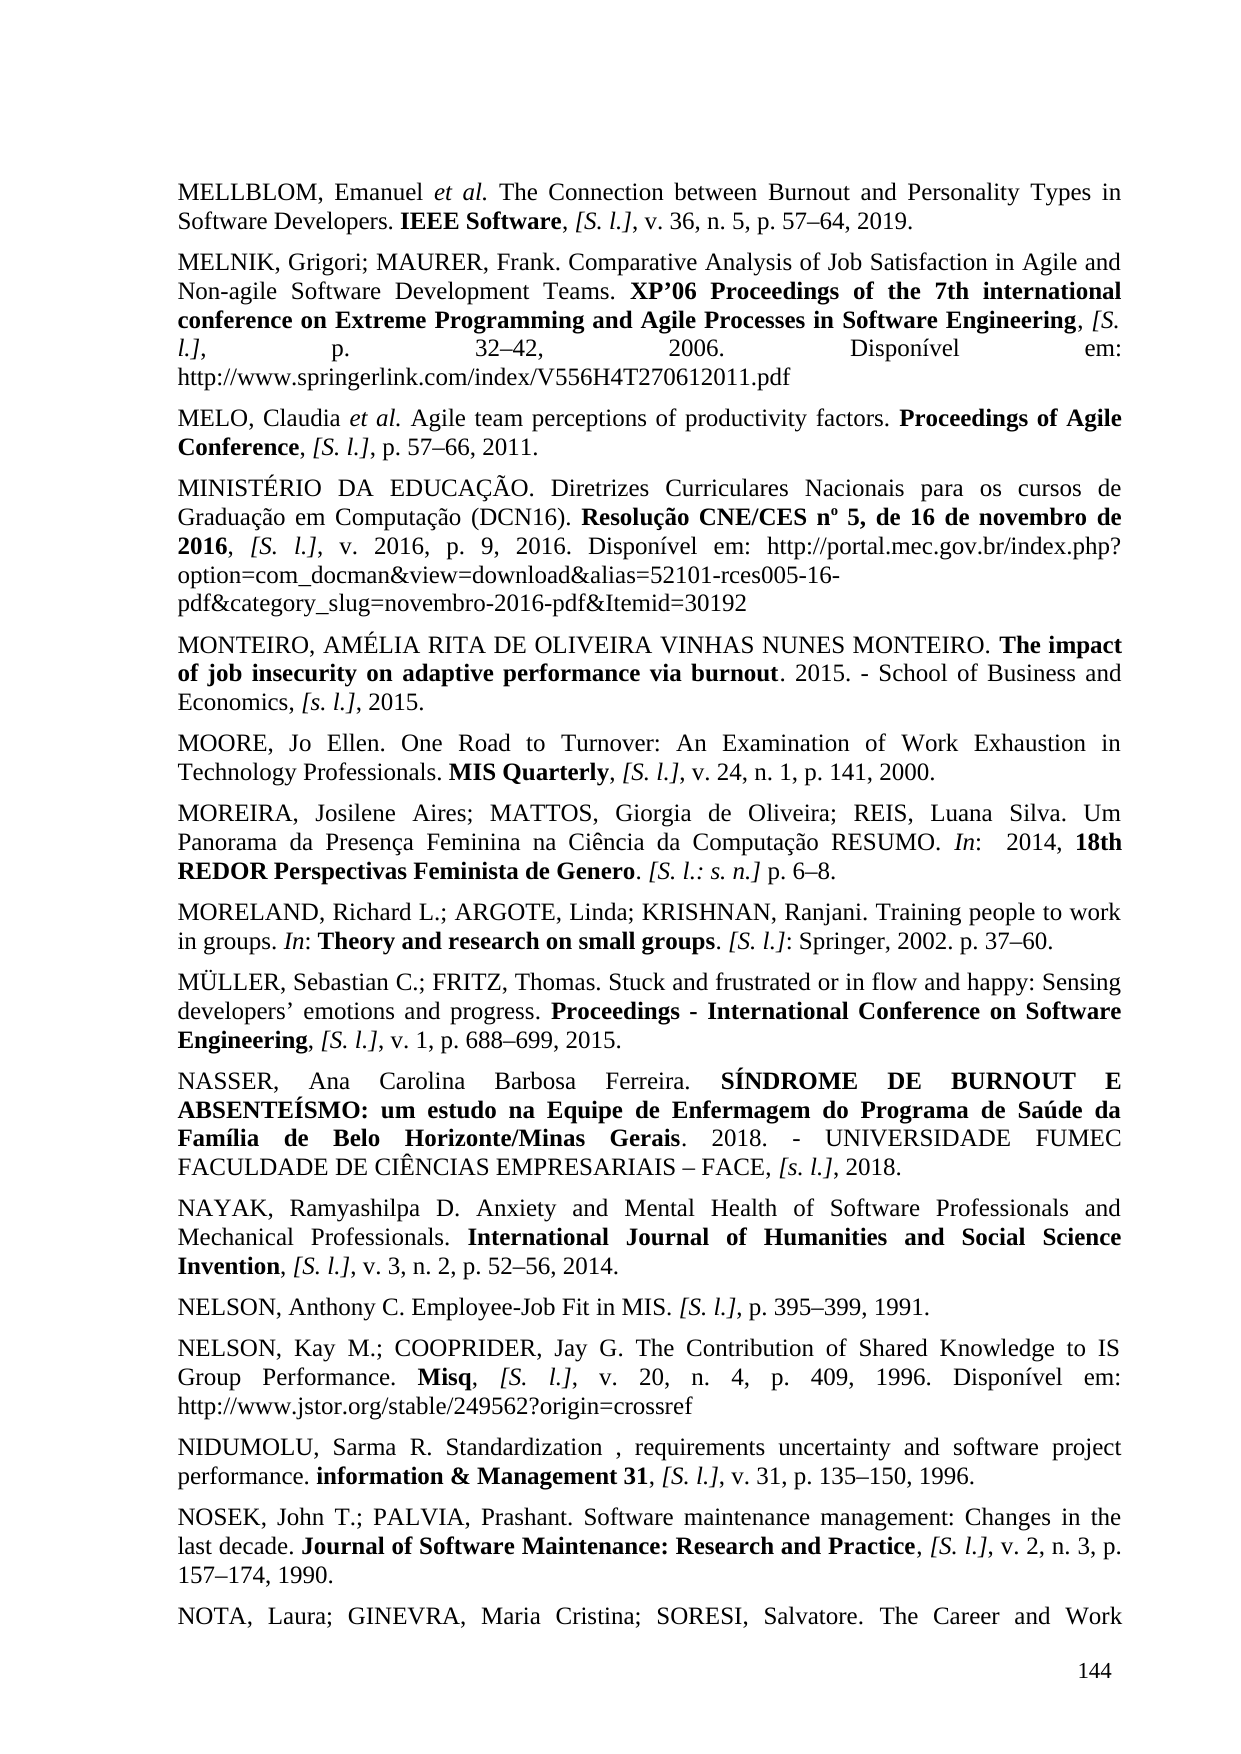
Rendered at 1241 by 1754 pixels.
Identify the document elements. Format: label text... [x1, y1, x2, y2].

text MOREIRA, Josilene Aires; MATTOS, Giorgia de Oliveira; REIS, Luana Silva. Um Panorama da Presença Feminina na Ciência da Computação RESUMO. In: 2014, 18th REDOR Perspectivas Feminista de Genero. [S. l.: s. n.] p. 6–8. [177, 798, 1122, 885]
text MORELAND, Richard L.; ARGOTE, Linda; KRISHNAN, Ranjani. Training people to work in groups. In: Theory and research on small groups. [S. l.]: Springer, 2002. p. 37–60. [177, 897, 1122, 955]
text MELO, Claudia et al. Agile team perceptions of productivity factors. Proceedings of Agile Conference, [S. l.], p. 57–66, 2011. [177, 403, 1122, 461]
text NOSEK, John T.; PALVIA, Prashant. Software maintenance management: Changes in the last decade. Journal of Software Maintenance: Research and Practice, [S. l.], v. 2, n. 3, p. 157–174, 1990. [177, 1502, 1122, 1588]
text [177, 1601, 1122, 1630]
text MONTEIRO, AMÉLIA RITA DE OLIVEIRA VINHAS NUNES MONTEIRO. The impact of job insecurity on adaptive performance via burnout. 2015. - School of Business and Economics, [s. l.], 2015. [177, 630, 1122, 716]
text MOORE, Jo Ellen. One Road to Turnover: An Examination of Work Exhaustion in Technology Professionals. MIS Quarterly, [S. l.], v. 24, n. 1, p. 141, 2000. [177, 728, 1122, 786]
text MELLBLOM, Emanuel et al. The Connection between Burnout and Personality Types in Software Developers. IEEE Software, [S. l.], v. 36, n. 5, p. 57–64, 2019. [177, 177, 1122, 235]
text NELSON, Kay M.; COOPRIDER, Jay G. The Contribution of Shared Knowledge to IS Group Performance. Misq, [S. l.], v. 20, n. 4, p. 409, 1996. Disponível em: http://www.jstor.org/stable/249562?origin=crossref [177, 1333, 1122, 1420]
text NELSON, Anthony C. Employee-Job Fit in MIS. [S. l.], p. 395–399, 1991. [177, 1292, 1122, 1321]
text NAYAK, Ramyashilpa D. Anxiety and Mental Health of Software Professionals and Mechanical Professionals. International Journal of Humanities and Social Science Invention, [S. l.], v. 3, n. 2, p. 52–56, 2014. [177, 1193, 1122, 1280]
text NIDUMOLU, Sarma R. Standardization , requirements uncertainty and software project performance. information & Management 31, [S. l.], v. 31, p. 135–150, 1996. [177, 1432, 1122, 1490]
text MINISTÉRIO DA EDUCAÇÃO. Diretrizes Curriculares Nacionais para os cursos de Graduação em Computação (DCN16). Resolução CNE/CES no 5, de 16 de novembro de 2016, [S. l.], v. 2016, p. 9, 2016. Disponível em: http://portal.mec.gov.br/index.php?option=com_docman&view=download&alias=52101-rces005-16-pdf&category_slug=novembro-2016-pdf&Itemid=30192 [177, 473, 1122, 617]
text MELNIK, Grigori; MAURER, Frank. Comparative Analysis of Job Satisfaction in Agile and Non-agile Software Development Teams. XP’06 Proceedings of the 7th international conference on Extreme Programming and Agile Processes in Software Engineering, [S. l.], p. 32–42, 2006. Disponível em: http://www.springerlink.com/index/V556H4T270612011.pdf [177, 247, 1122, 391]
text NASSER, Ana Carolina Barbosa Ferreira. SÍNDROME DE BURNOUT E ABSENTEÍSMO: um estudo na Equipe de Enfermagem do Programa de Saúde da Família de Belo Horizonte/Minas Gerais. 2018. - UNIVERSIDADE FUMEC FACULDADE DE CIÊNCIAS EMPRESARIAIS – FACE, [s. l.], 2018. [177, 1066, 1122, 1181]
text MÜLLER, Sebastian C.; FRITZ, Thomas. Stuck and frustrated or in flow and happy: Sensing developers’ emotions and progress. Proceedings - International Conference on Software Engineering, [S. l.], v. 1, p. 688–699, 2015. [177, 967, 1122, 1053]
